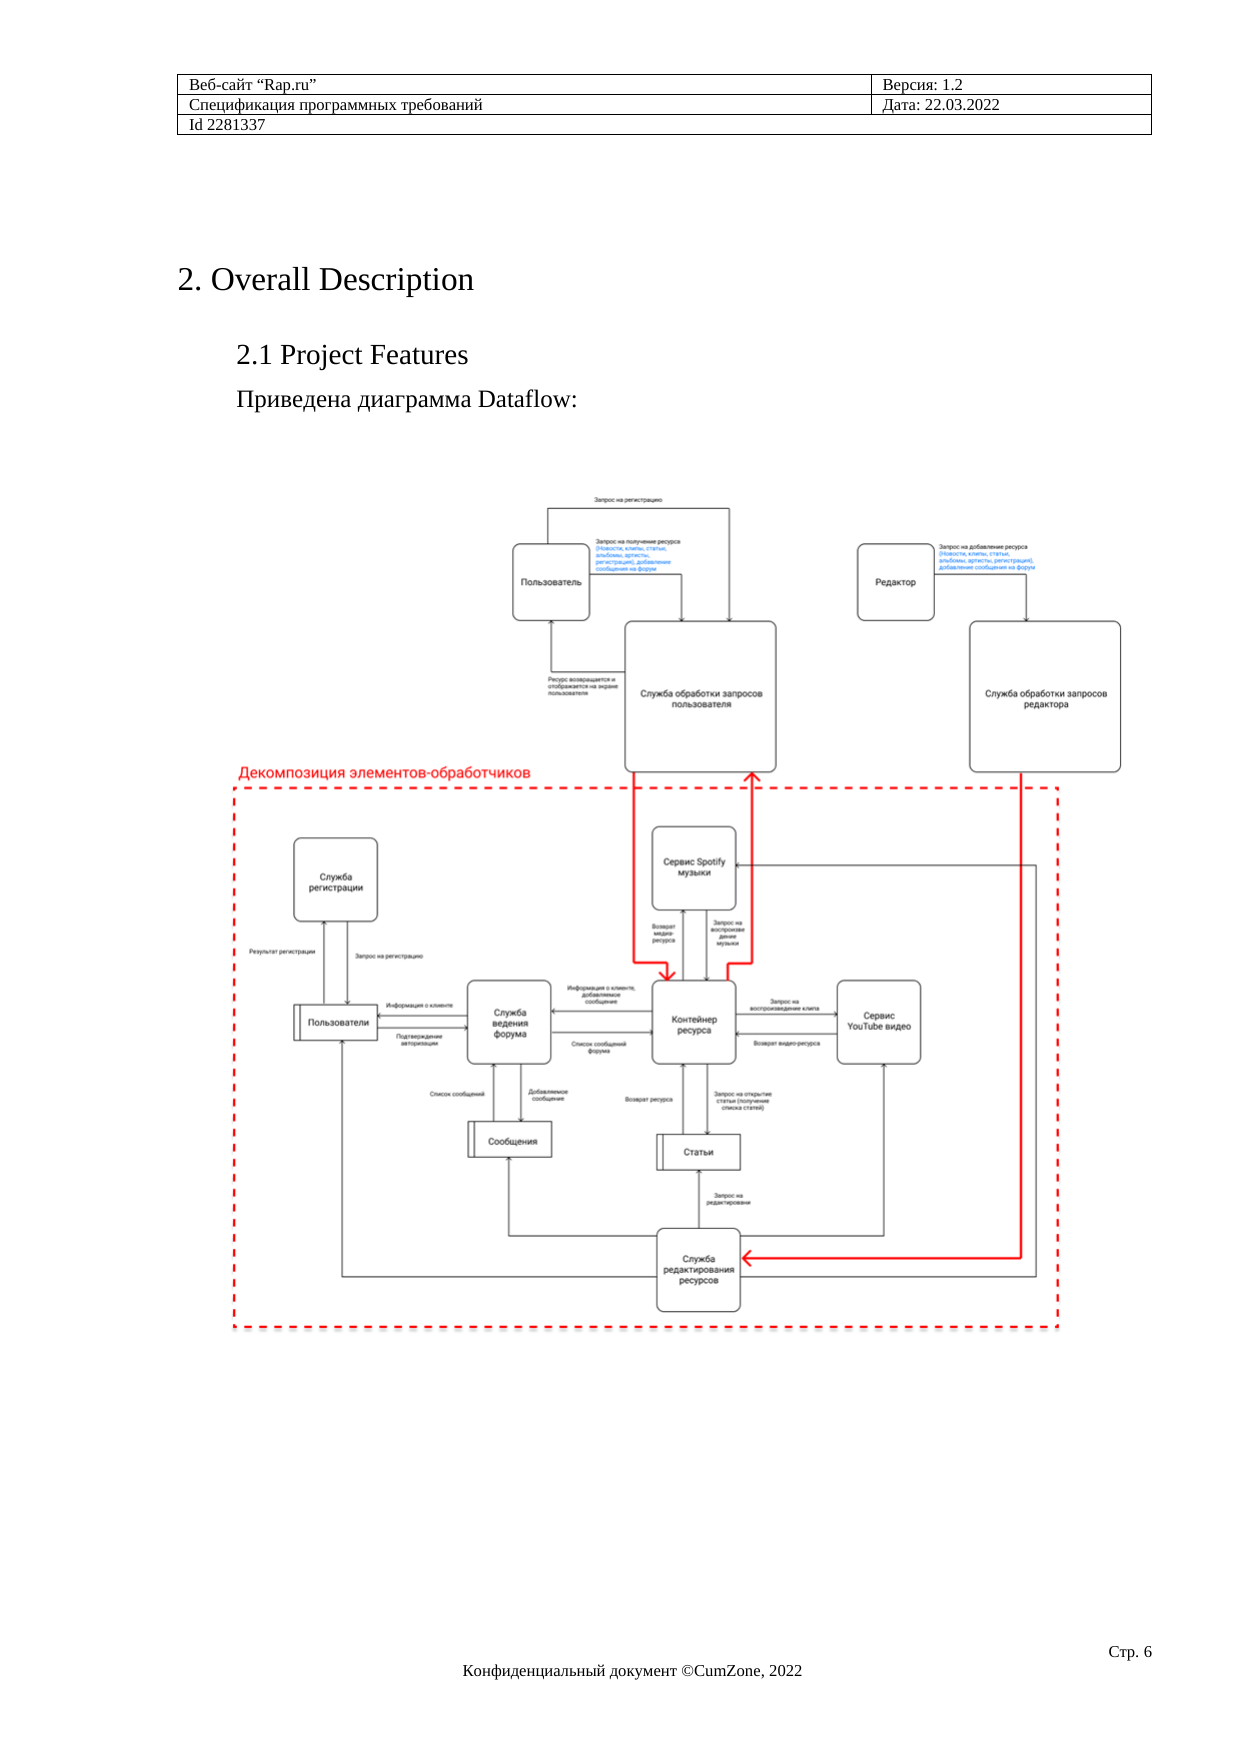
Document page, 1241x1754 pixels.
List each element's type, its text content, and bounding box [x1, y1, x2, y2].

subtitle 2. Overall Description [177, 260, 1152, 298]
picture [177, 464, 1152, 1353]
text Приведена диаграмма Dataflow: [177, 384, 1152, 413]
subtitle 2.1 Project Features [177, 337, 1152, 371]
